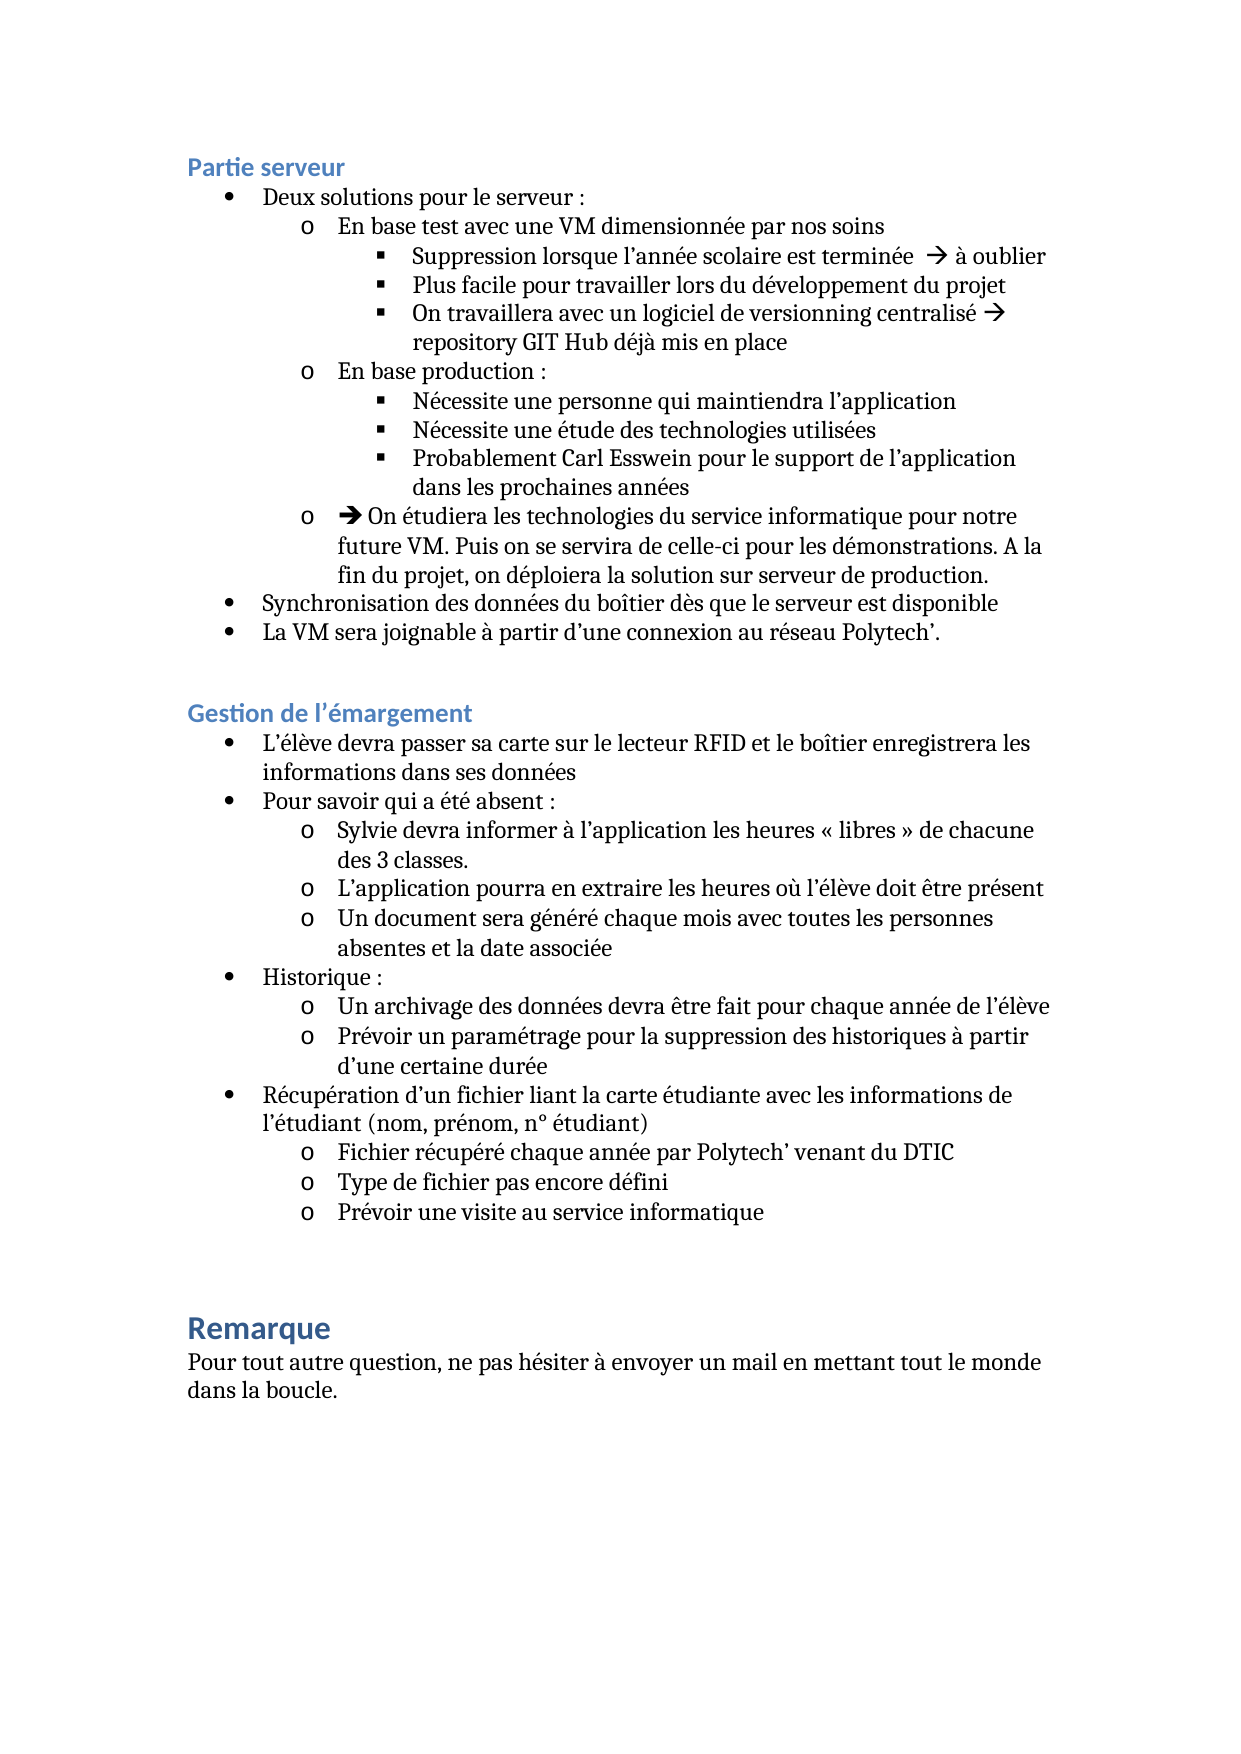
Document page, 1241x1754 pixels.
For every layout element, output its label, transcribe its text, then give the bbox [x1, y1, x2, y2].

list Synchronisation des données du boîtier dès que le serveur est disponible [225, 589, 1053, 618]
list Fichier récupéré chaque année par Polytech’ venant du DTIC [300, 1138, 1053, 1168]
list On étudiera les technologies du service informatique pour notre future VM. Puis on se servira de celle-ci pour les démonstrations. A la fin du projet, on déploiera la solution sur serveur de production. [300, 502, 1053, 589]
list Suppression lorsque l’année scolaire est terminée à oublier [375, 242, 1053, 271]
list Un document sera généré chaque mois avec toutes les personnes absentes et la date associée [300, 904, 1053, 963]
text Pour tout autre question, ne pas hésiter à envoyer un mail en mettant tout le monde dans la boucle. [187, 1348, 1053, 1405]
subtitle Remarque [187, 1307, 1053, 1348]
list Historique : [225, 963, 1053, 992]
list Nécessite une personne qui maintiendra l’application [375, 387, 1053, 416]
list La VM sera joignable à partir d’une connexion au réseau Polytech’. [225, 618, 1053, 647]
list Récupération d’un fichier liant la carte étudiante avec les informations de l’étudiant (nom, prénom, n° étudiant) [225, 1081, 1053, 1138]
list Nécessite une étude des technologies utilisées [375, 416, 1053, 444]
list Plus facile pour travailler lors du développement du projet [375, 271, 1053, 299]
list Sylvie devra informer à l’application les heures « libres » de chacune des 3 classes. [300, 816, 1053, 874]
list Pour savoir qui a été absent : [225, 787, 1053, 816]
list Deux solutions pour le serveur : [225, 183, 1053, 212]
subtitle Partie serveur [187, 150, 1053, 183]
list Prévoir un paramétrage pour la suppression des historiques à partir d’une certaine durée [300, 1022, 1053, 1081]
list Probablement Carl Esswein pour le support de l’application dans les prochaines années [375, 444, 1053, 502]
list Un archivage des données devra être fait pour chaque année de l’élève [300, 992, 1053, 1022]
list Prévoir une visite au service informatique [300, 1198, 1053, 1228]
list En base test avec une VM dimensionnée par nos soins [300, 212, 1053, 242]
list On travaillera avec un logiciel de versionning centralisé repository GIT Hub déjà mis en place [375, 299, 1053, 357]
list Type de fichier pas encore défini [300, 1168, 1053, 1198]
list L’élève devra passer sa carte sur le lecteur RFID et le boîtier enregistrera les informations dans ses données [225, 729, 1053, 787]
subtitle Gestion de l’émargement [187, 696, 1053, 729]
list En base production : [300, 357, 1053, 387]
list L’application pourra en extraire les heures où l’élève doit être présent [300, 874, 1053, 904]
